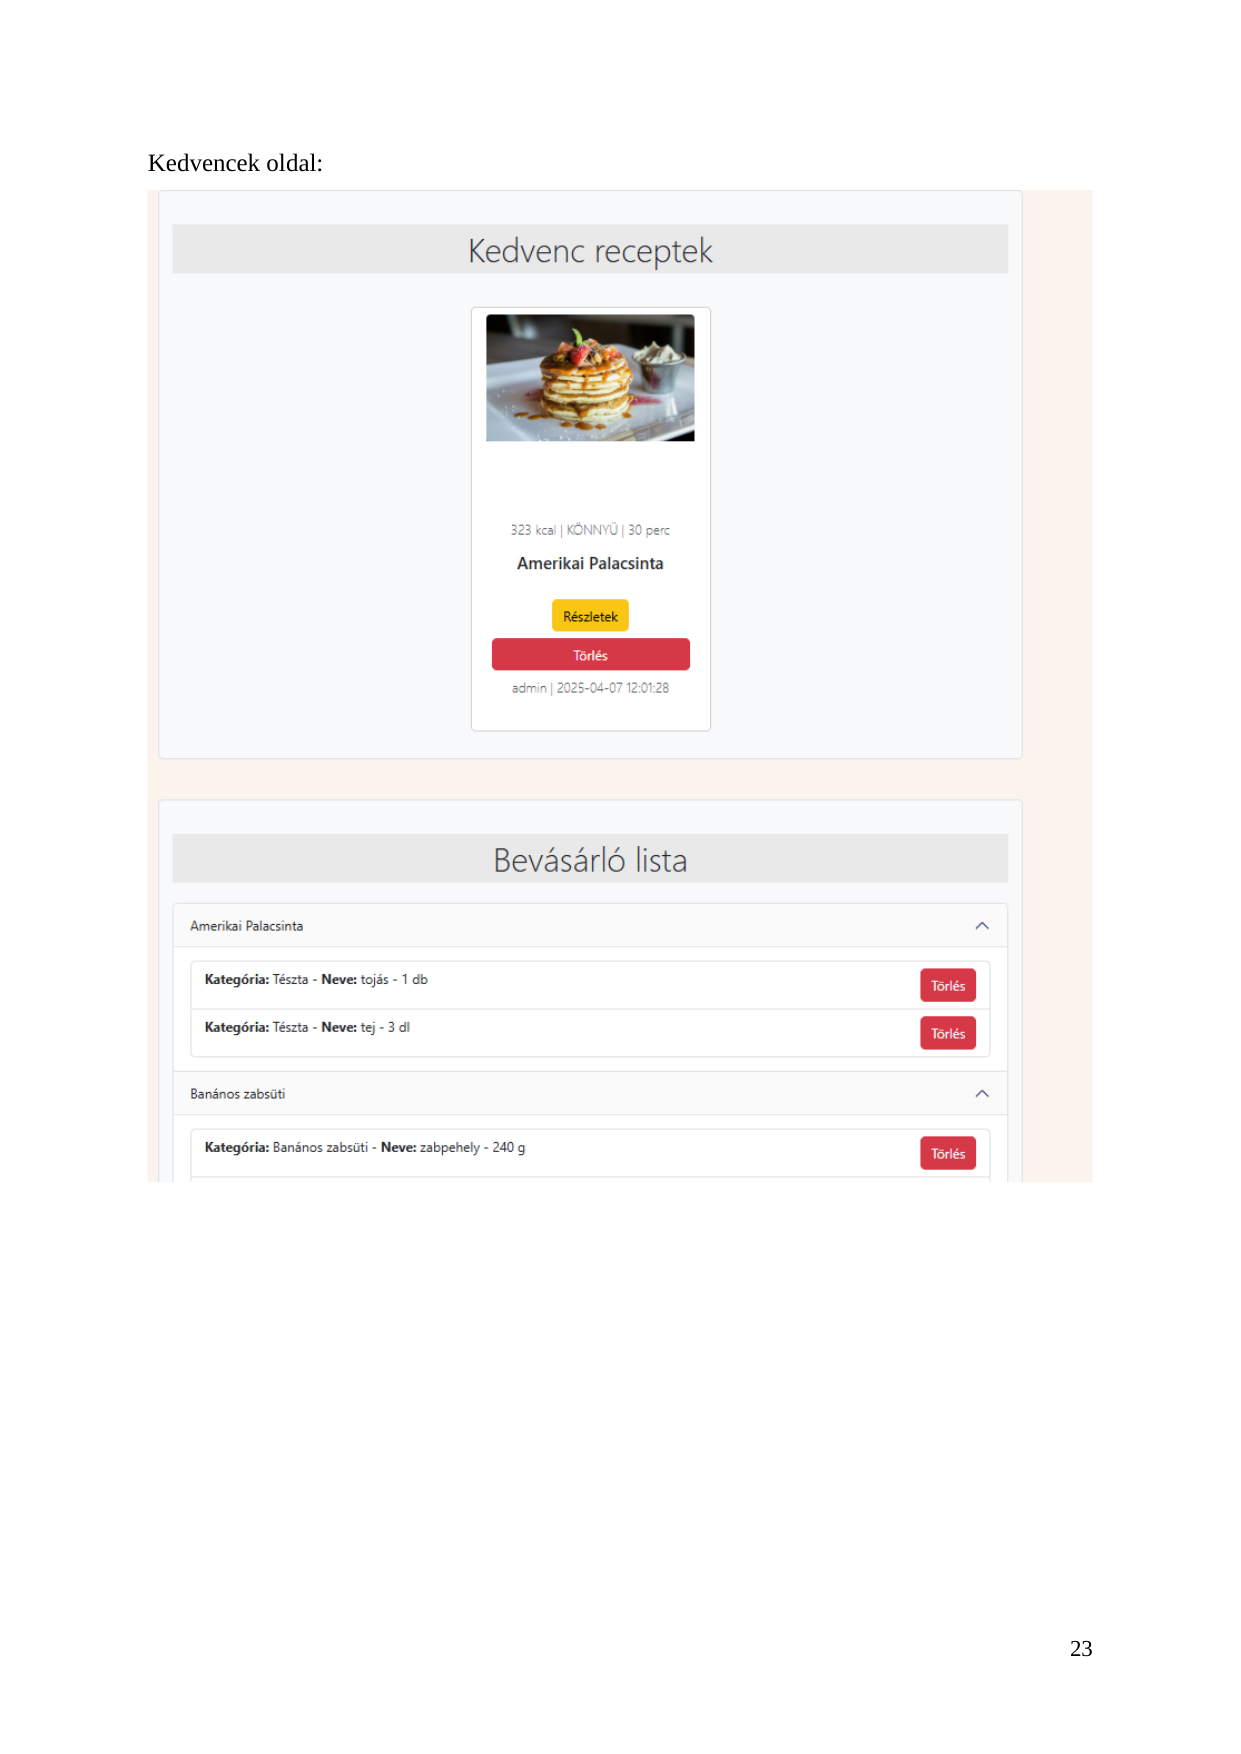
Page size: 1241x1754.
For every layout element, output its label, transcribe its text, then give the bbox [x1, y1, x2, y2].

picture [147, 190, 1093, 1182]
text Kedvencek oldal: [148, 148, 1093, 190]
